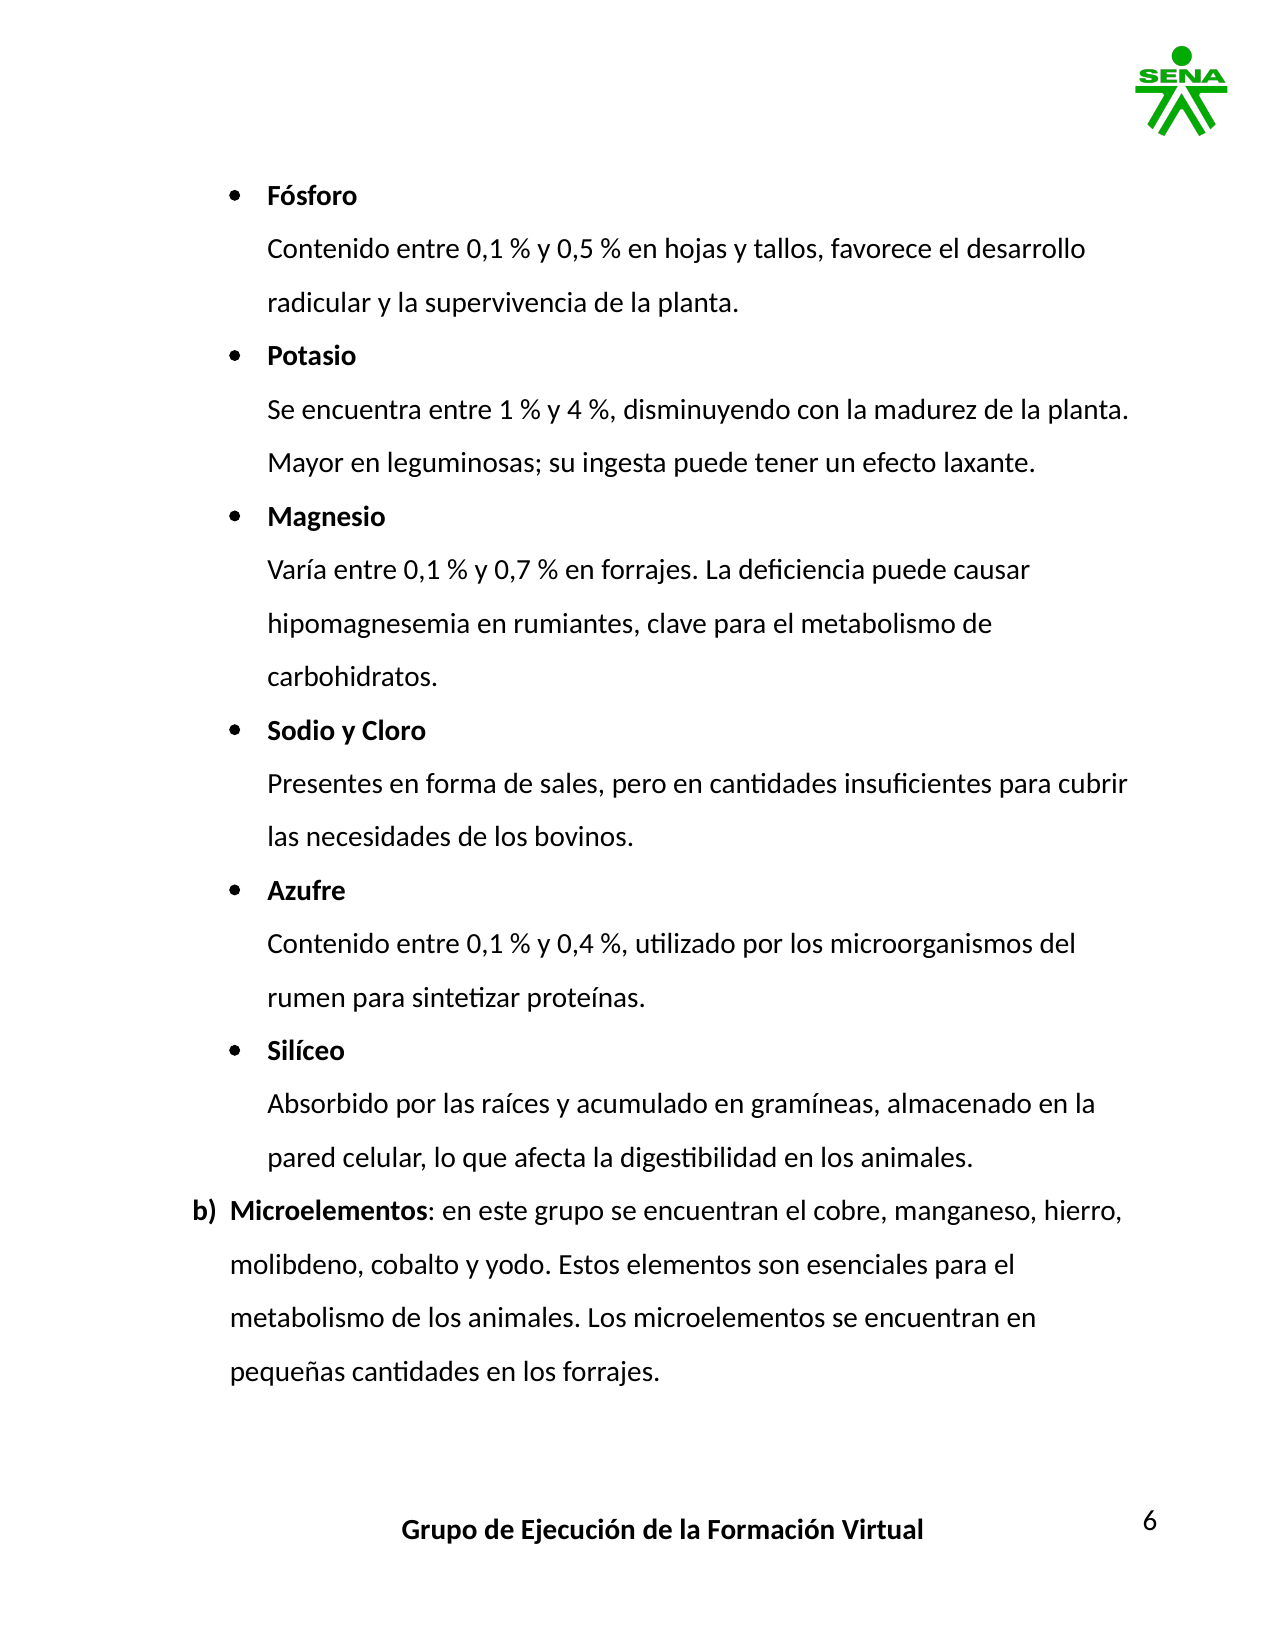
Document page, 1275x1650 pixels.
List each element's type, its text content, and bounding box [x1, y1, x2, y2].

list Se encuentra entre 1 % y 4 %, disminuyendo con la madurez de la planta. Mayor en leguminosas; su ingesta puede tener un efecto laxante. [267, 391, 1157, 480]
list Contenido entre 0,1 % y 0,4 %, utilizado por los microorganismos del rumen para sintetizar proteínas. [267, 925, 1157, 1014]
list Potasio [229, 337, 1157, 373]
list Contenido entre 0,1 % y 0,5 % en hojas y tallos, favorece el desarrollo radicular y la supervivencia de la planta. [267, 231, 1157, 320]
list Fósforo [229, 177, 1157, 213]
list Varía entre 0,1 % y 0,7 % en forrajes. La deficiencia puede causar hipomagnesemia en rumiantes, clave para el metabolismo de carbohidratos. [267, 551, 1157, 694]
list Sodio y Cloro [229, 712, 1157, 747]
list Silíceo [229, 1032, 1157, 1068]
list Absorbido por las raíces y acumulado en gramíneas, almacenado en la pared celular, lo que afecta la digestibilidad en los animales. [267, 1086, 1157, 1175]
list Azufre [229, 872, 1157, 907]
list Microelementos: en este grupo se encuentran el cobre, manganeso, hierro, molibdeno, cobalto y yodo. Estos elementos son esenciales para el metabolismo de los animales. Los microelementos se encuentran en pequeñas cantidades en los forrajes. [192, 1192, 1157, 1388]
picture [1135, 46, 1228, 136]
list Magnesio [229, 498, 1157, 533]
list Presentes en forma de sales, pero en cantidades insuficientes para cubrir las necesidades de los bovinos. [267, 765, 1157, 854]
